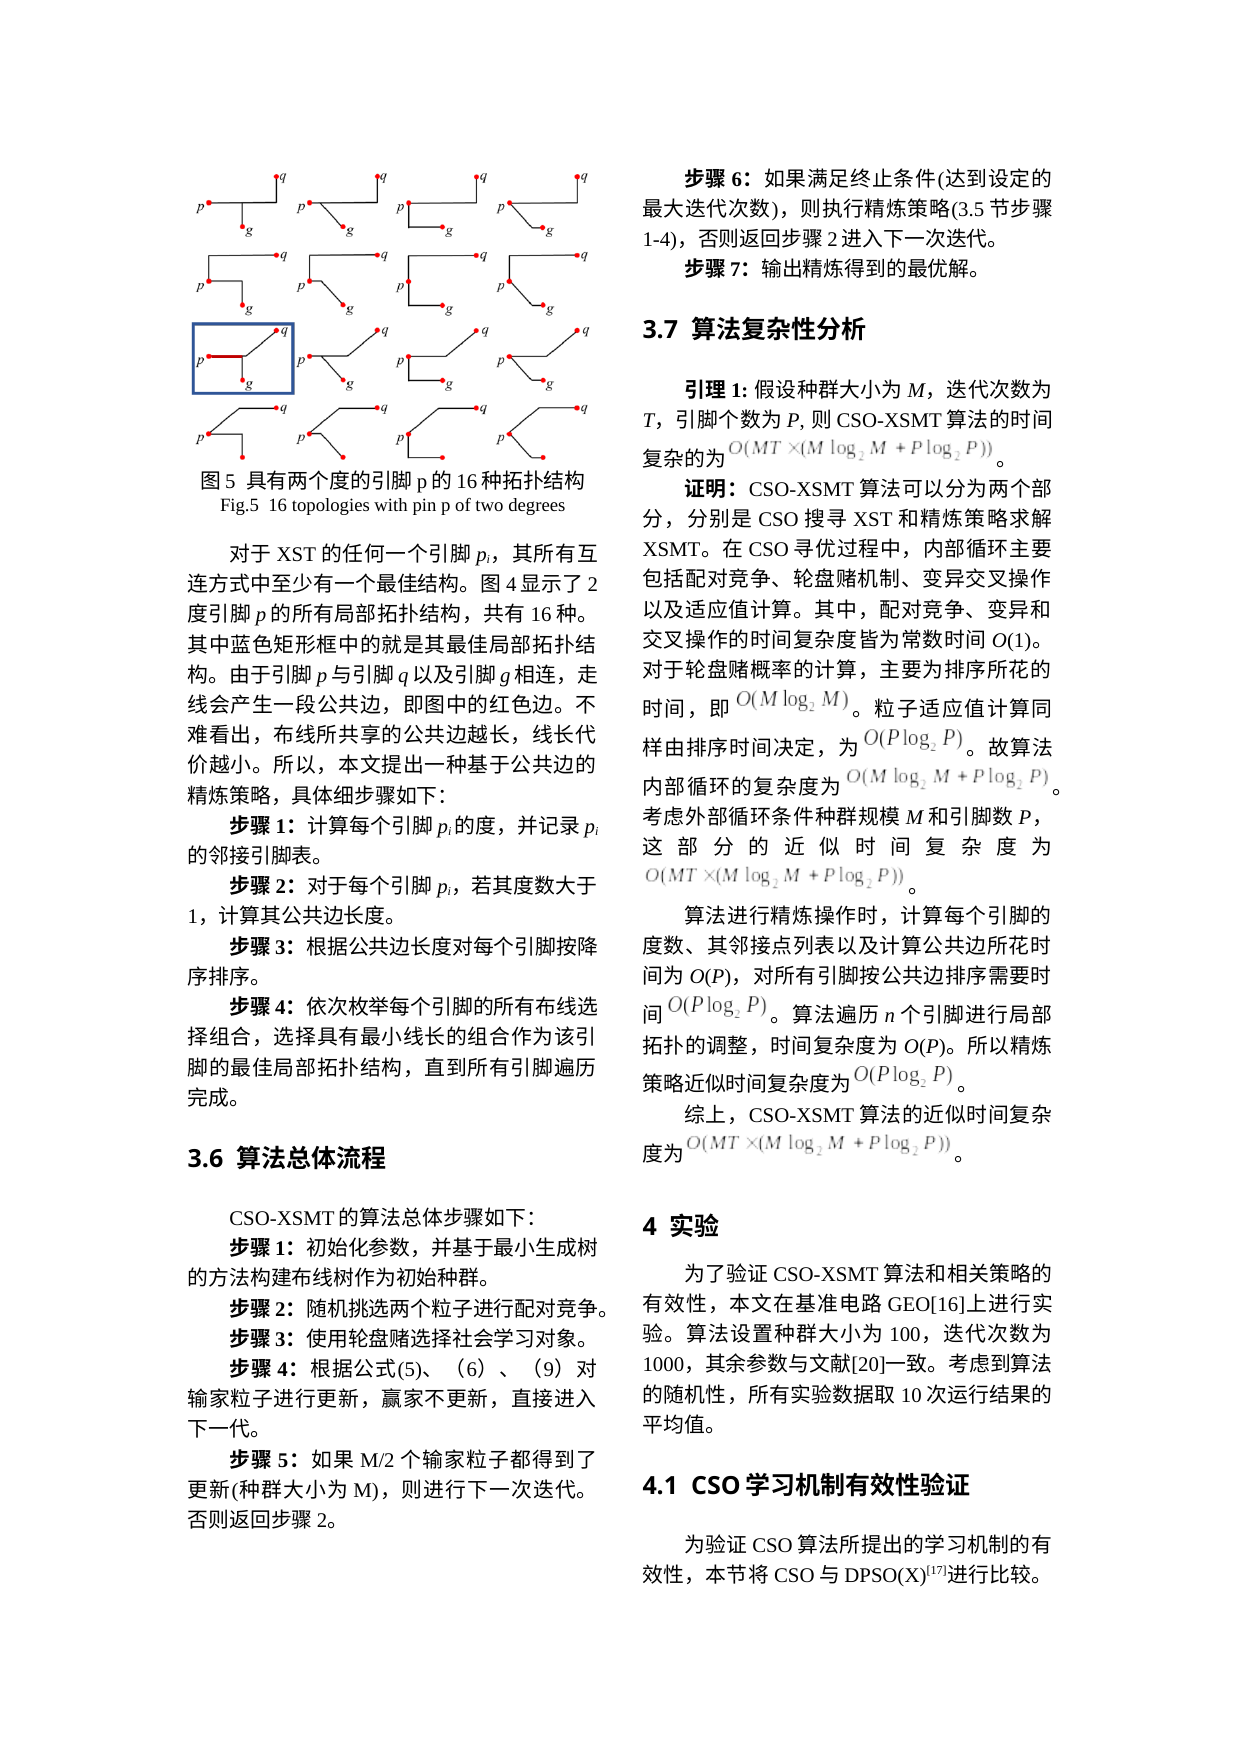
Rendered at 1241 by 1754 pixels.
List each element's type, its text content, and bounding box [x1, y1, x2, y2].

text 引理1: 假设种群大小为M，迭代次数为T，引脚个数为P, 则CSO-XSMT算法的时间复杂的为。 [642, 373, 1053, 472]
text 图5 具有两个度的引脚p的16种拓扑结构 [187, 464, 598, 494]
text 步骤1：初始化参数，并基于最小生成树的方法构建布线树作为初始种群。 [187, 1231, 598, 1292]
text 步骤2：对于每个引脚pi，若其度数大于1，计算其公共边长度。 [187, 869, 598, 930]
text 步骤3：根据公共边长度对每个引脚按降序排序。 [187, 930, 598, 990]
text 证明：CSO-XSMT算法可以分为两个部分，分别是CSO搜寻XST和精炼策略求解XSMT。在CSO寻优过程中，内部循环主要包括配对竞争、轮盘赌机制、变异交叉操作以及适应值计算。其中，配对竞争、变异和交叉操作的时间复杂度皆为常数时间O(1)。对于轮盘赌概率的计算，主要为排序所花的时间，即。粒子适应值计算同样由排序时间决定，为。故算法内部循环的复杂度为。考虑外部循环条件种群规模M和引脚数P，这部分的近似时间复杂度为。 [642, 472, 1053, 899]
text 步骤3：使用轮盘赌选择社会学习对象。 [187, 1322, 598, 1352]
picture [188, 162, 598, 464]
text CSO-XSMT的算法总体步骤如下： [187, 1201, 598, 1231]
text 步骤6：如果满足终止条件(达到设定的最大迭代次数)，则执行精炼策略(3.5节步骤1-4)，否则返回步骤2进入下一次迭代。 [642, 162, 1053, 253]
text 步骤4：依次枚举每个引脚的所有布线选择组合，选择具有最小线长的组合作为该引脚的最佳局部拓扑结构，直到所有引脚遍历完成。 [187, 990, 598, 1111]
subtitle 3.7 算法复杂性分析 [642, 295, 1053, 360]
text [642, 1528, 1053, 1589]
text Fig.5 16 topologies with pin p of two degrees [187, 494, 598, 516]
text 步骤1：计算每个引脚pi的度，并记录pi的邻接引脚表。 [187, 809, 598, 869]
subtitle 3.6 算法总体流程 [187, 1124, 598, 1189]
text 步骤7：输出精炼得到的最优解。 [642, 253, 1053, 283]
text 为了验证CSO-XSMT算法和相关策略的有效性，本文在基准电路GEO[16]上进行实验。算法设置种群大小为100，迭代次数为1000，其余参数与文献[20]一致。考虑到算法的随机性，所有实验数据取10次运行结果的平均值。 [642, 1257, 1053, 1438]
text 算法进行精炼操作时，计算每个引脚的度数、其邻接点列表以及计算公共边所花时间为O(P)，对所有引脚按公共边排序需要时间。算法遍历n个引脚进行局部拓扑的调整，时间复杂度为O(P)。所以精炼策略近似时间复杂度为。 [642, 899, 1053, 1098]
text 综上，CSO-XSMT算法的近似时间复杂度为。 [642, 1098, 1053, 1167]
text 对于XST的任何一个引脚pi，其所有互连方式中至少有一个最佳结构。图4显示了2度引脚p的所有局部拓扑结构，共有16种。其中蓝色矩形框中的就是其最佳局部拓扑结构。由于引脚p与引脚q以及引脚g相连，走线会产生一段公共边，即图中的红色边。不难看出，布线所共享的公共边越长，线长代价越小。所以，本文提出一种基于公共边的精炼策略，具体细步骤如下： [187, 537, 598, 809]
text 步骤4：根据公式(5)、（6）、（9）对输家粒子进行更新，赢家不更新，直接进入下一代。 [187, 1352, 598, 1443]
text 步骤5：如果M/2个输家粒子都得到了更新(种群大小为M)，则进行下一次迭代。否则返回步骤2。 [187, 1443, 598, 1533]
subtitle 4 实验 [642, 1192, 1053, 1257]
subtitle 4.1 CSO学习机制有效性验证 [642, 1451, 1053, 1516]
text 步骤2：随机挑选两个粒子进行配对竞争。 [187, 1292, 598, 1322]
